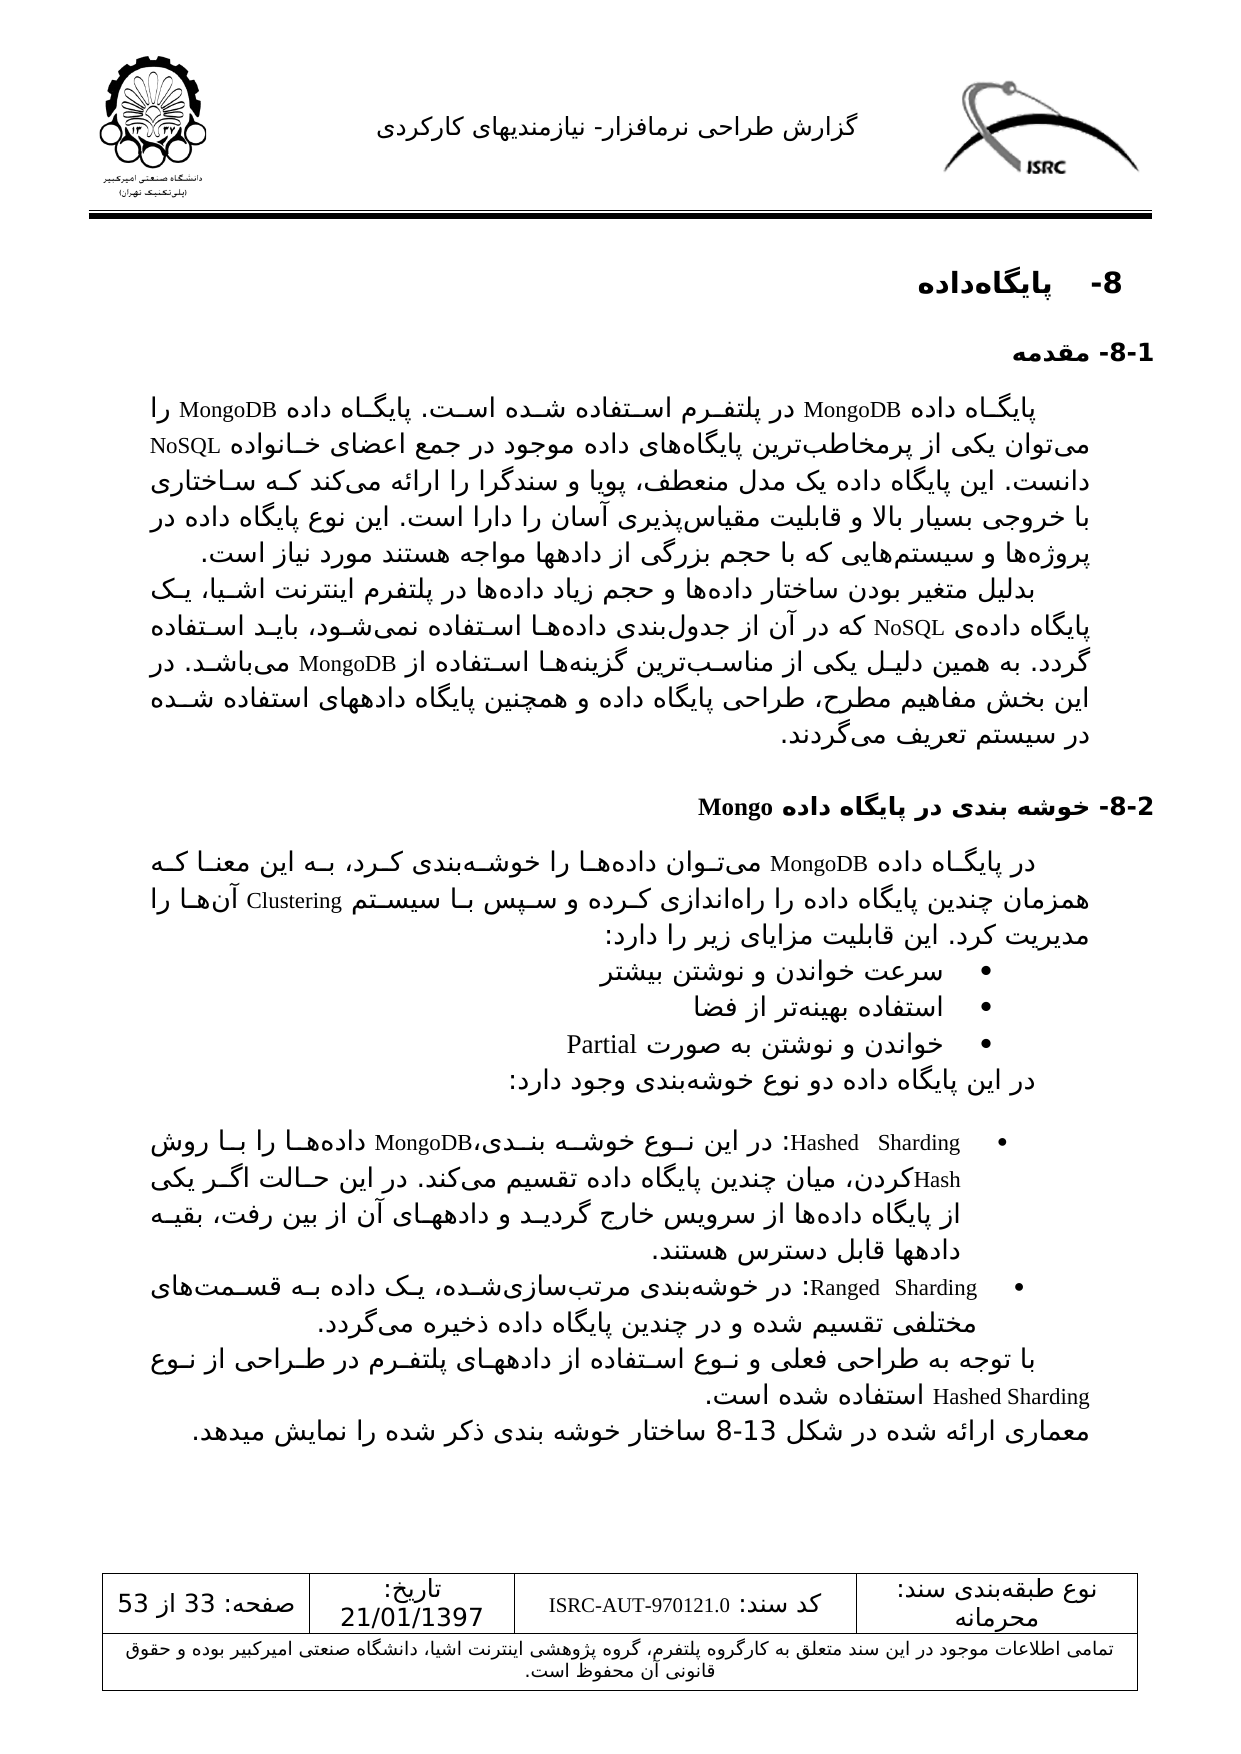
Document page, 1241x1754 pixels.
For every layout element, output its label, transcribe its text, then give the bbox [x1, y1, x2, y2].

text در این پایگاه داده دو نوع خوشه‌بندی وجود دارد: [150, 1064, 1090, 1096]
list Hashed Sharding: در این نوع خوشه بندی،MongoDB داده‌ها را با روش Hashکردن، میان چندین پایگاه داده تقسیم می‌کند. در این حالت اگر یکی از پایگاه داده‌ها از سرویس خارج گردید و دادههای آن از بین رفت، بقیه دادهها قابل دسترس هستند. [150, 1126, 998, 1266]
text در پایگاه داده MongoDB می‌توان داده‌ها را خوشه‌بندی کرد، به این معنا که همزمان چندین پایگاه داده را راه‌اندازی کرده و سپس با سیستم Clustering آن‌ها را مدیریت کرد. این قابلیت مزایای زیر را دارد: [150, 847, 1090, 951]
text بدلیل متغیر بودن ساختار داده‌ها و حجم زیاد داده‌ها در پلتفرم اینترنت اشیا، یک پایگاه داده‌ی NoSQL که در آن از جدول‌بندی داده‌ها استفاده نمی‌شود، باید استفاده گردد. به همین دلیل یکی از مناسب‌ترین گزینه‌ها استفاده از MongoDB می‌باشد. در این بخش مفاهیم مطرح، طراحی پایگاه داده و همچنین پایگاه دادههای استفاده شده در سیستم تعریف می‌گردند. [150, 574, 1090, 750]
text خوشه بندی در پایگاه داده Mongo [150, 792, 1090, 822]
text با توجه به طراحی فعلی و نوع استفاده از دادههای پلتفرم در طراحی از نوع Hashed Sharding استفاده شده است. [150, 1343, 1090, 1411]
subtitle مقدمه [150, 338, 1090, 367]
picture [99, 56, 207, 198]
subtitle پايگاه‌داده [150, 267, 1090, 301]
list سرعت خواندن و نوشتن بیشتر [150, 955, 981, 987]
picture [942, 80, 1141, 174]
list خواندن و نوشتن به صورت Partial [150, 1028, 981, 1060]
list Ranged Sharding: در خوشه‌بندی مرتب‌سازی‌شده، یک داده به قسمت‌های مختلفی تقسیم شده و در چندین پایگاه داده ذخیره می‌گردد. [150, 1271, 1015, 1338]
list استفاده بهینه‌تر از فضا [150, 992, 981, 1023]
text پایگاه داده MongoDB در پلتفرم استفاده شده است. پایگاه داده MongoDB را می‌توان یکی از پرمخاطب‌ترین پایگاه‌های داده‌ موجود در جمع اعضای خانواده NoSQL‌ دانست. این پایگاه داده‌ یک مدل منعطف، پویا و سندگرا را ارائه می‌کند که ساختاری با خروجی بسیار بالا و قابلیت مقیاس‌پذیری آسان را دارا است. این نوع پایگاه داده در پروژه‌ها و سیستم‌هایی که با حجم بزرگی از دادهها مواجه هستند مورد نیاز است. [150, 392, 1090, 569]
